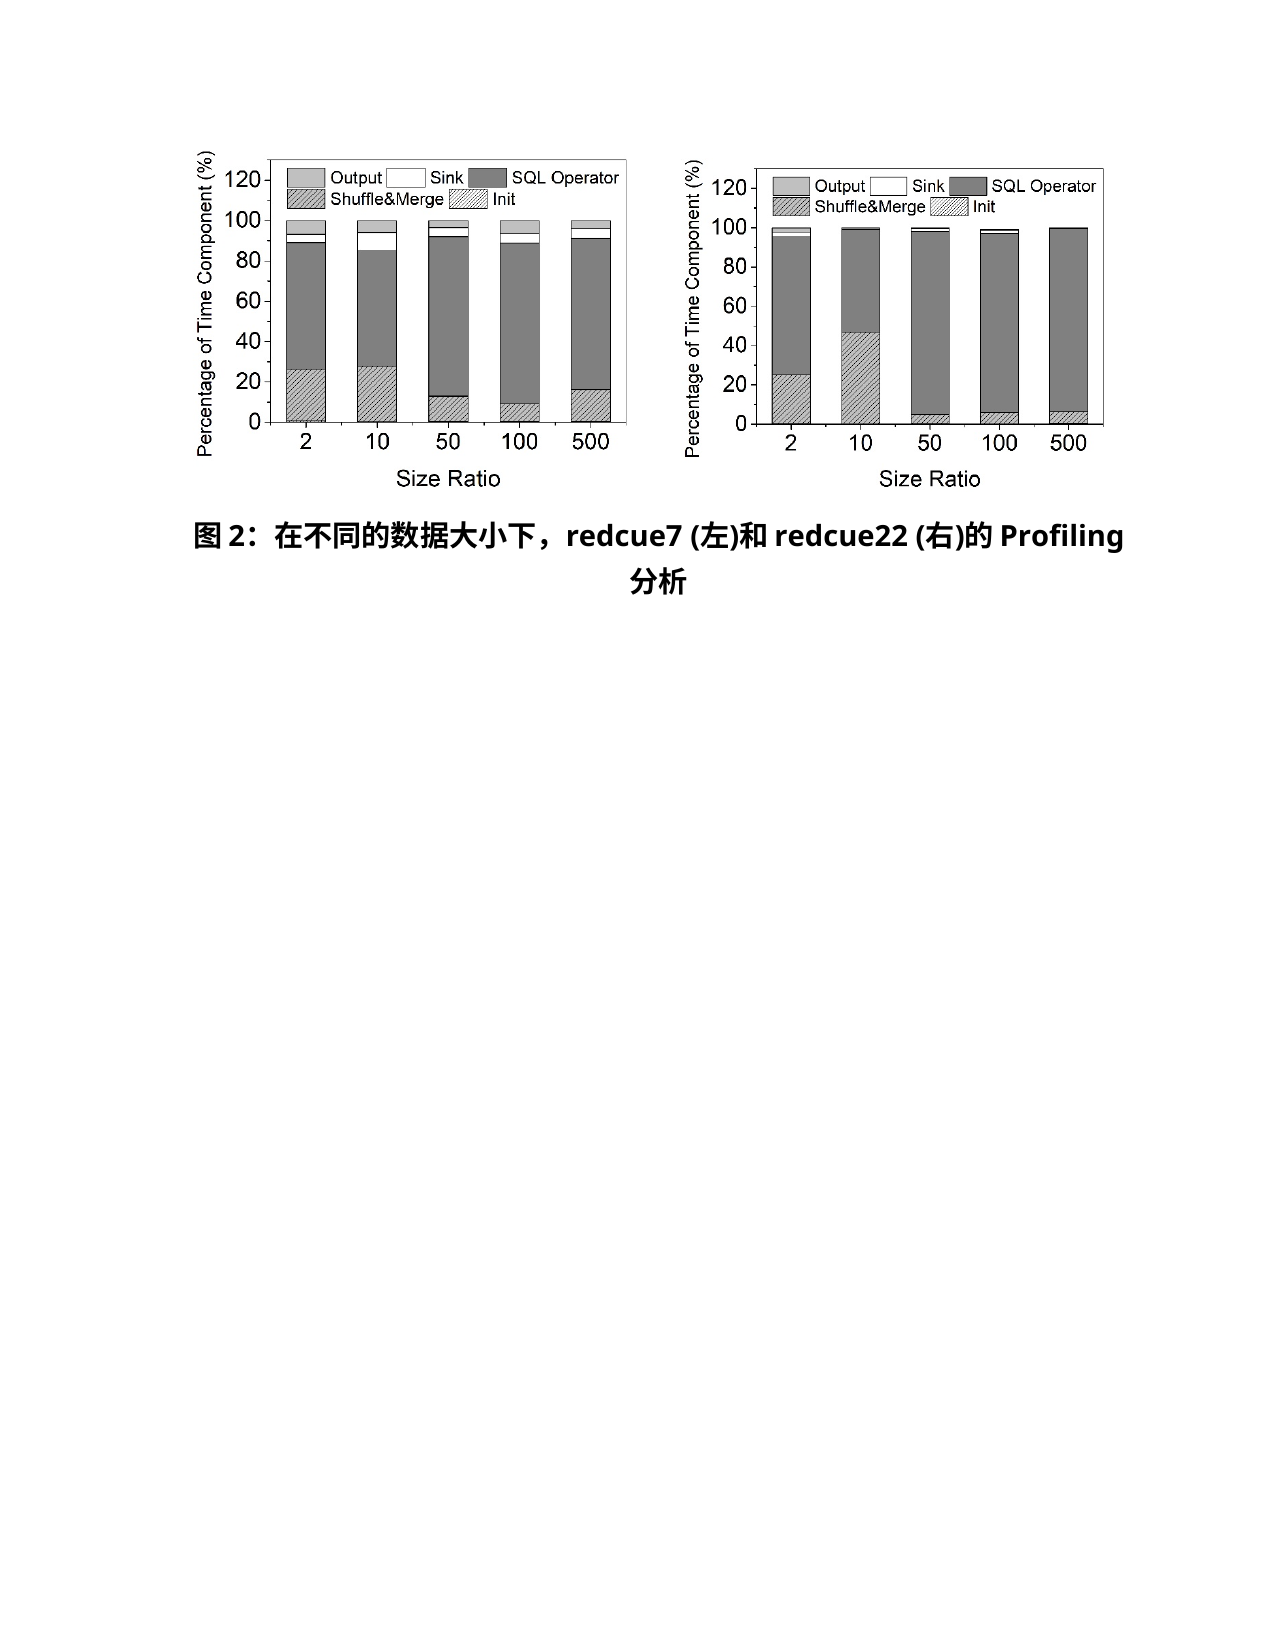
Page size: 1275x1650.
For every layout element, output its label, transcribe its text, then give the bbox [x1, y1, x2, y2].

list 图2：在不同的数据大小下，redcue7 (左)和redcue22 (右)的Profiling分析 [192, 513, 1125, 601]
picture [192, 150, 627, 492]
picture [680, 158, 1104, 492]
